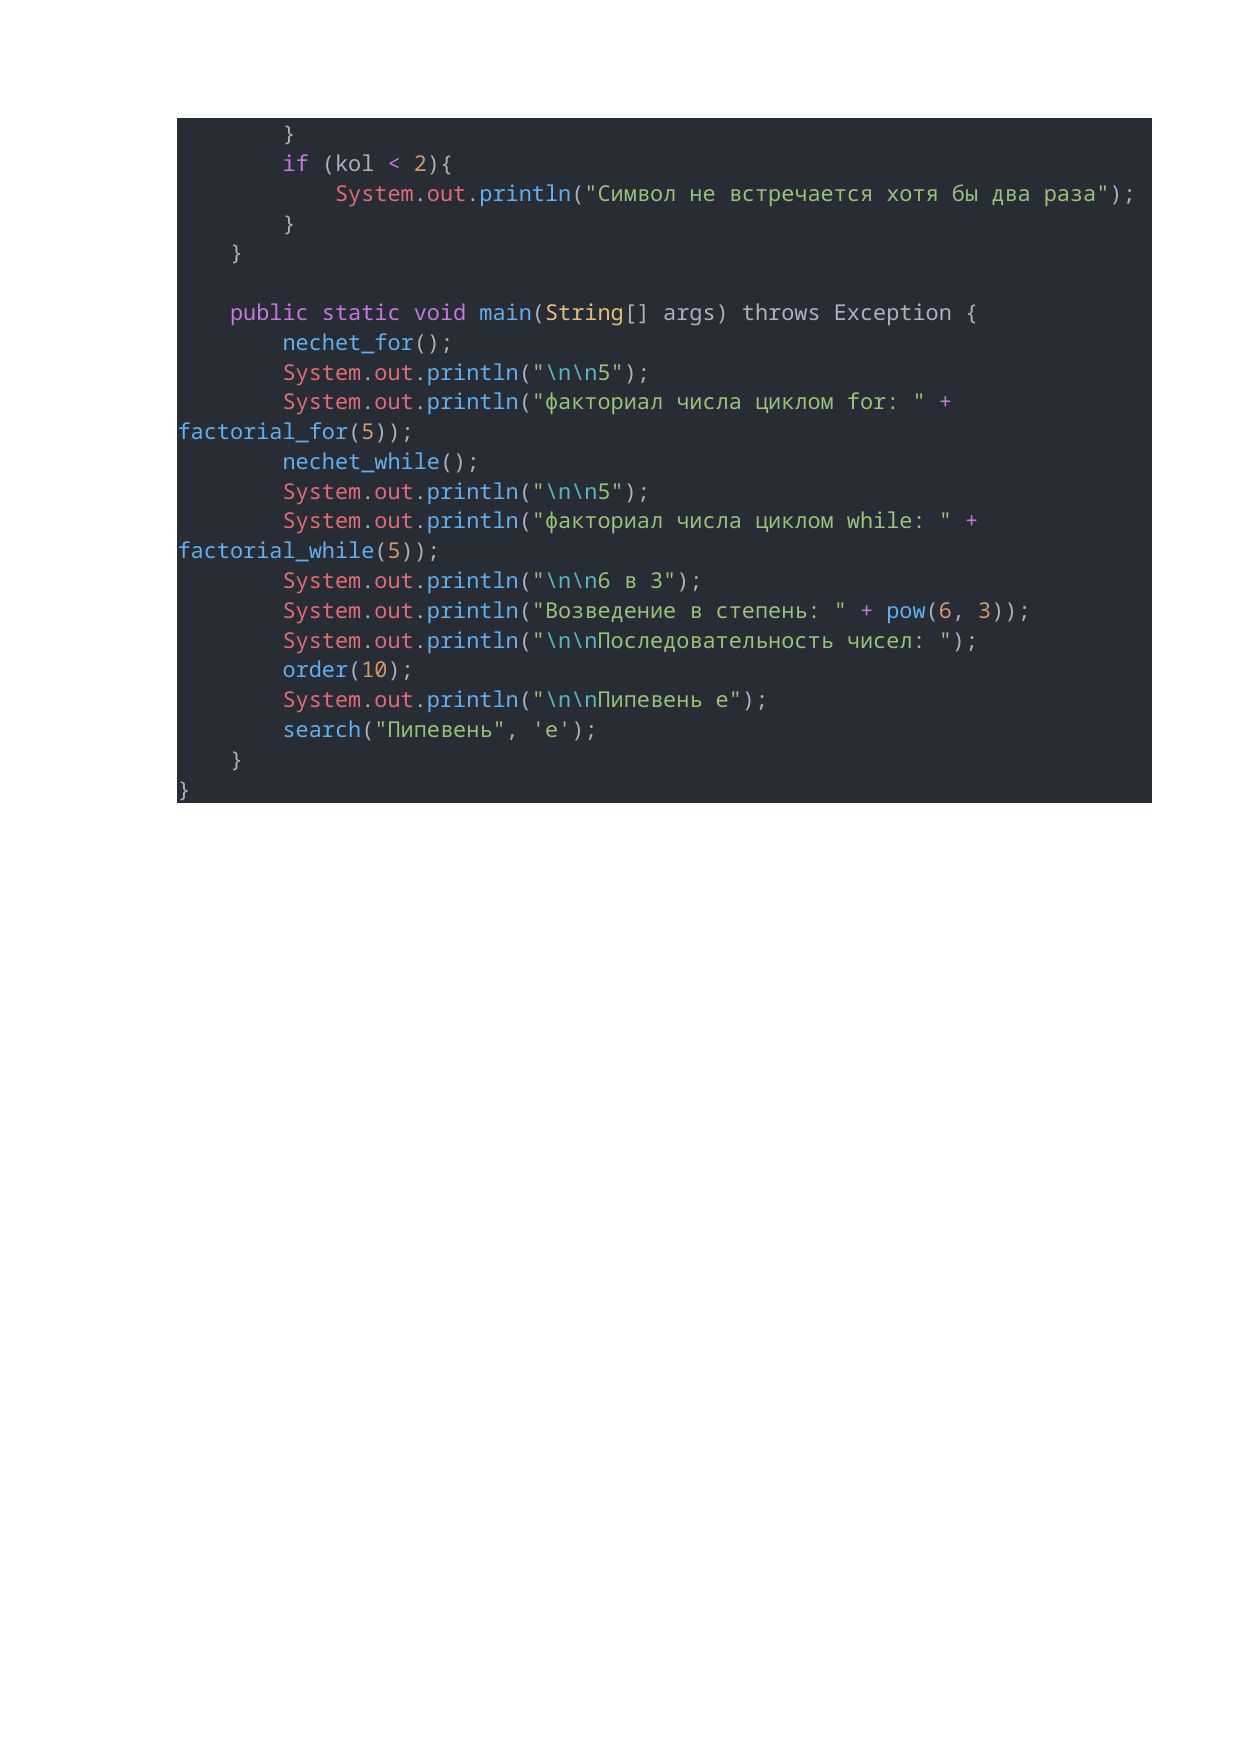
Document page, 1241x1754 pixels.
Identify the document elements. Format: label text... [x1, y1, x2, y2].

text System.out.println("\n\n5"); [177, 476, 1152, 505]
text order(10); [177, 654, 1152, 684]
text nechet_while(); [177, 446, 1152, 476]
text System.out.println("Символ не встречается хотя бы два раза"); [177, 178, 1152, 207]
text search("Пипевень", 'е'); [177, 714, 1152, 744]
text System.out.println("\n\nПипевень е"); [177, 684, 1152, 714]
text } [177, 773, 1152, 803]
text System.out.println("Возведение в степень: " + pow(6, 3)); [177, 595, 1152, 624]
text if (kol < 2){ [177, 148, 1152, 178]
text System.out.println("\n\n6 в 3"); [177, 565, 1152, 595]
text } [177, 118, 1152, 148]
text } [177, 237, 1152, 267]
text } [177, 207, 1152, 237]
text public static void main(String[] args) throws Exception { [177, 297, 1152, 327]
text System.out.println("\n\n5"); [177, 356, 1152, 386]
text } [177, 744, 1152, 773]
text System.out.println("\n\nПоследовательность чисел: "); [177, 624, 1152, 654]
text System.out.println("факториал числа циклом for: " + factorial_for(5)); [177, 386, 1152, 446]
text nechet_for(); [177, 327, 1152, 356]
text System.out.println("факториал числа циклом while: " + factorial_while(5)); [177, 505, 1152, 565]
